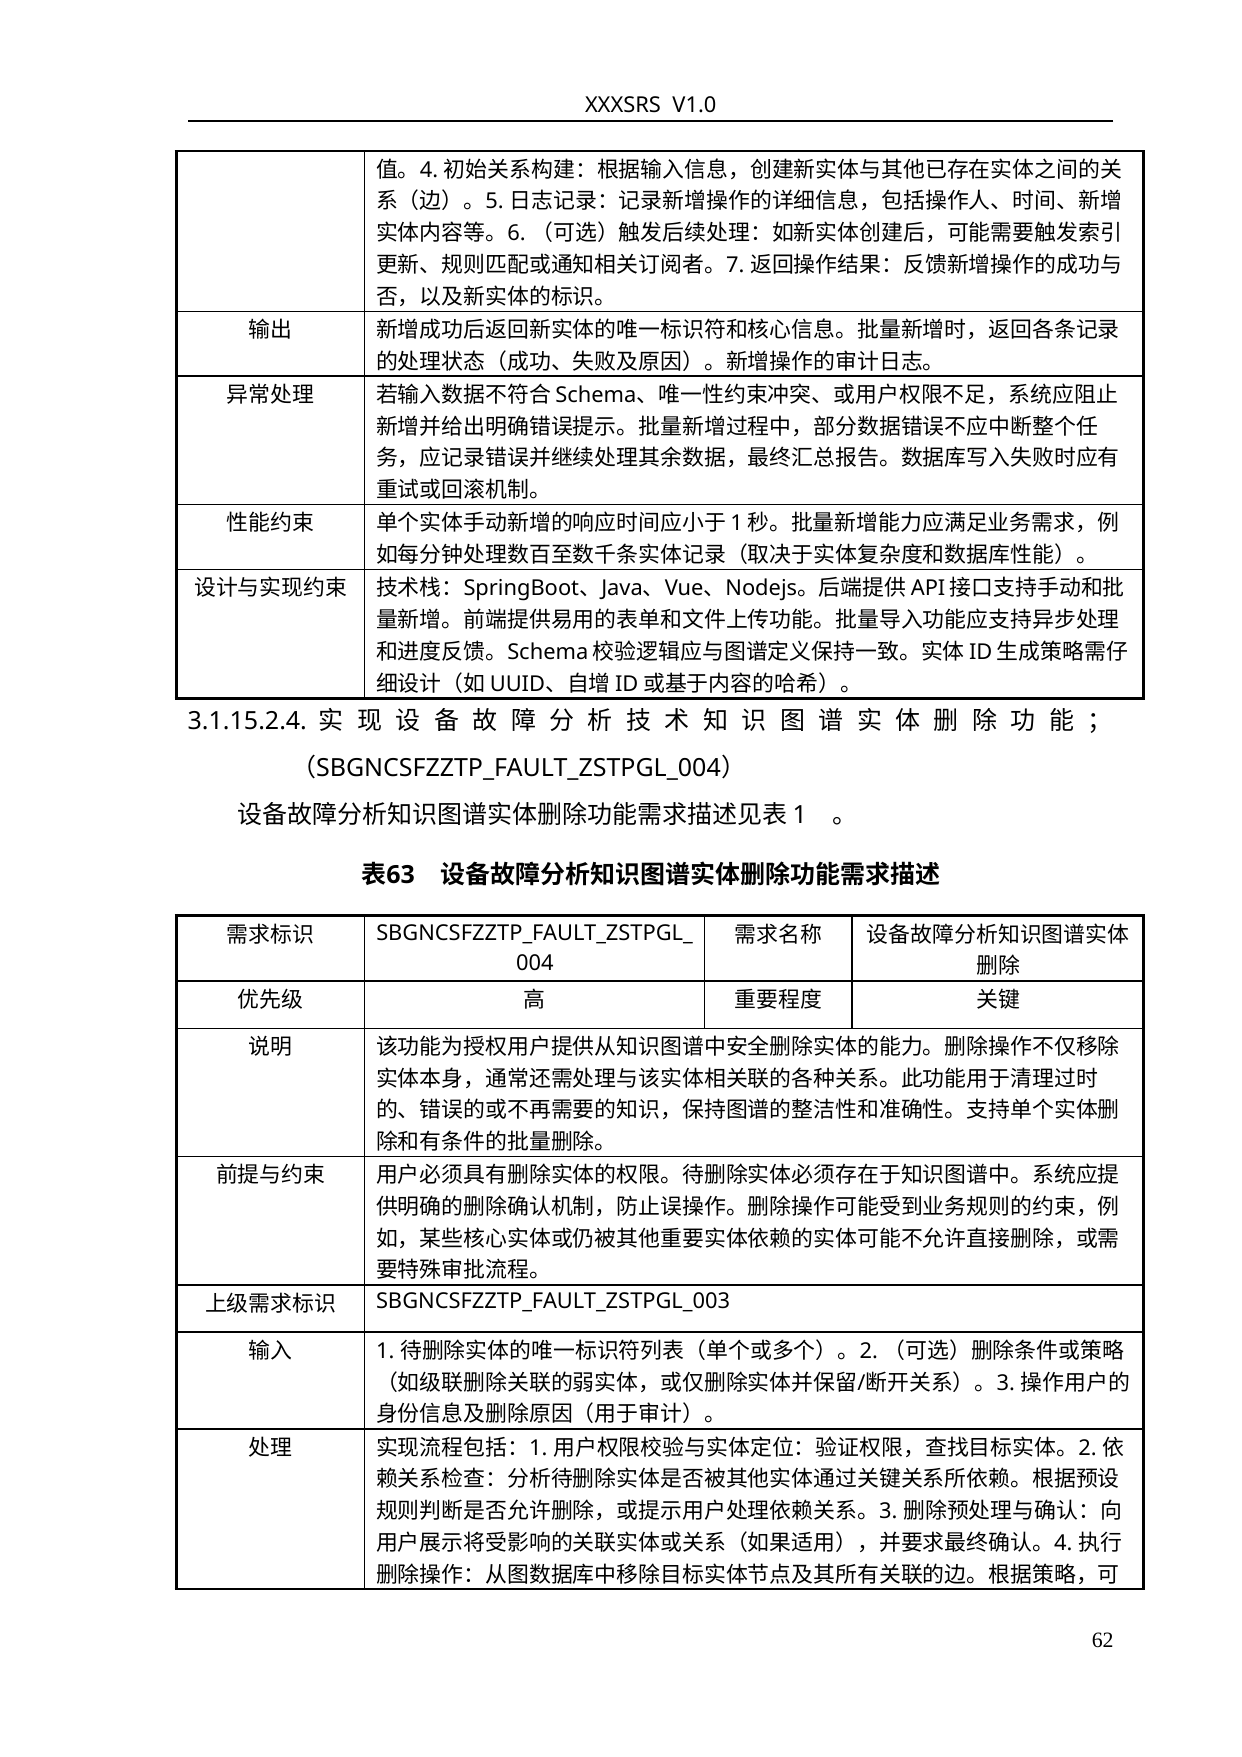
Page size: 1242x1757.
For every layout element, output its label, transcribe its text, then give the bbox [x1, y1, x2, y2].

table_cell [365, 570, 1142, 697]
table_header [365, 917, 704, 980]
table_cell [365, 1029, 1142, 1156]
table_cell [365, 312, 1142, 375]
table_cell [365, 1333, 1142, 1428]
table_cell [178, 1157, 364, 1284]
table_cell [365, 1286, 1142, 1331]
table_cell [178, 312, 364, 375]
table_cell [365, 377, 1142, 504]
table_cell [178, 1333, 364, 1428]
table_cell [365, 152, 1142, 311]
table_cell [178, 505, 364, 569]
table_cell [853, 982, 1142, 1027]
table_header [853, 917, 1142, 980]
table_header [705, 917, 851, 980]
subtitle 实现设备故障分析技术知识图谱实体删除功能；（SBGNCSFZZTP_FAULT_ZSTPGL_004） [187, 700, 1113, 784]
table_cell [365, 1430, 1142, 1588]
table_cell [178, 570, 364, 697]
text 设备故障分析知识图谱实体删除功能需求描述 [187, 854, 1113, 890]
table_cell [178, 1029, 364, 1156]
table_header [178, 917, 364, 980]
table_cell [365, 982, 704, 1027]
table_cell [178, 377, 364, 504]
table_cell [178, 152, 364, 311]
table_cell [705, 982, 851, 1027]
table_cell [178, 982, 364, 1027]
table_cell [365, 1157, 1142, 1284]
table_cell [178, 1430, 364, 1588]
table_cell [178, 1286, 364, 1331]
text 设备故障分析知识图谱实体删除功能需求描述见表63 。 [187, 794, 1113, 831]
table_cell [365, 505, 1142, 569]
